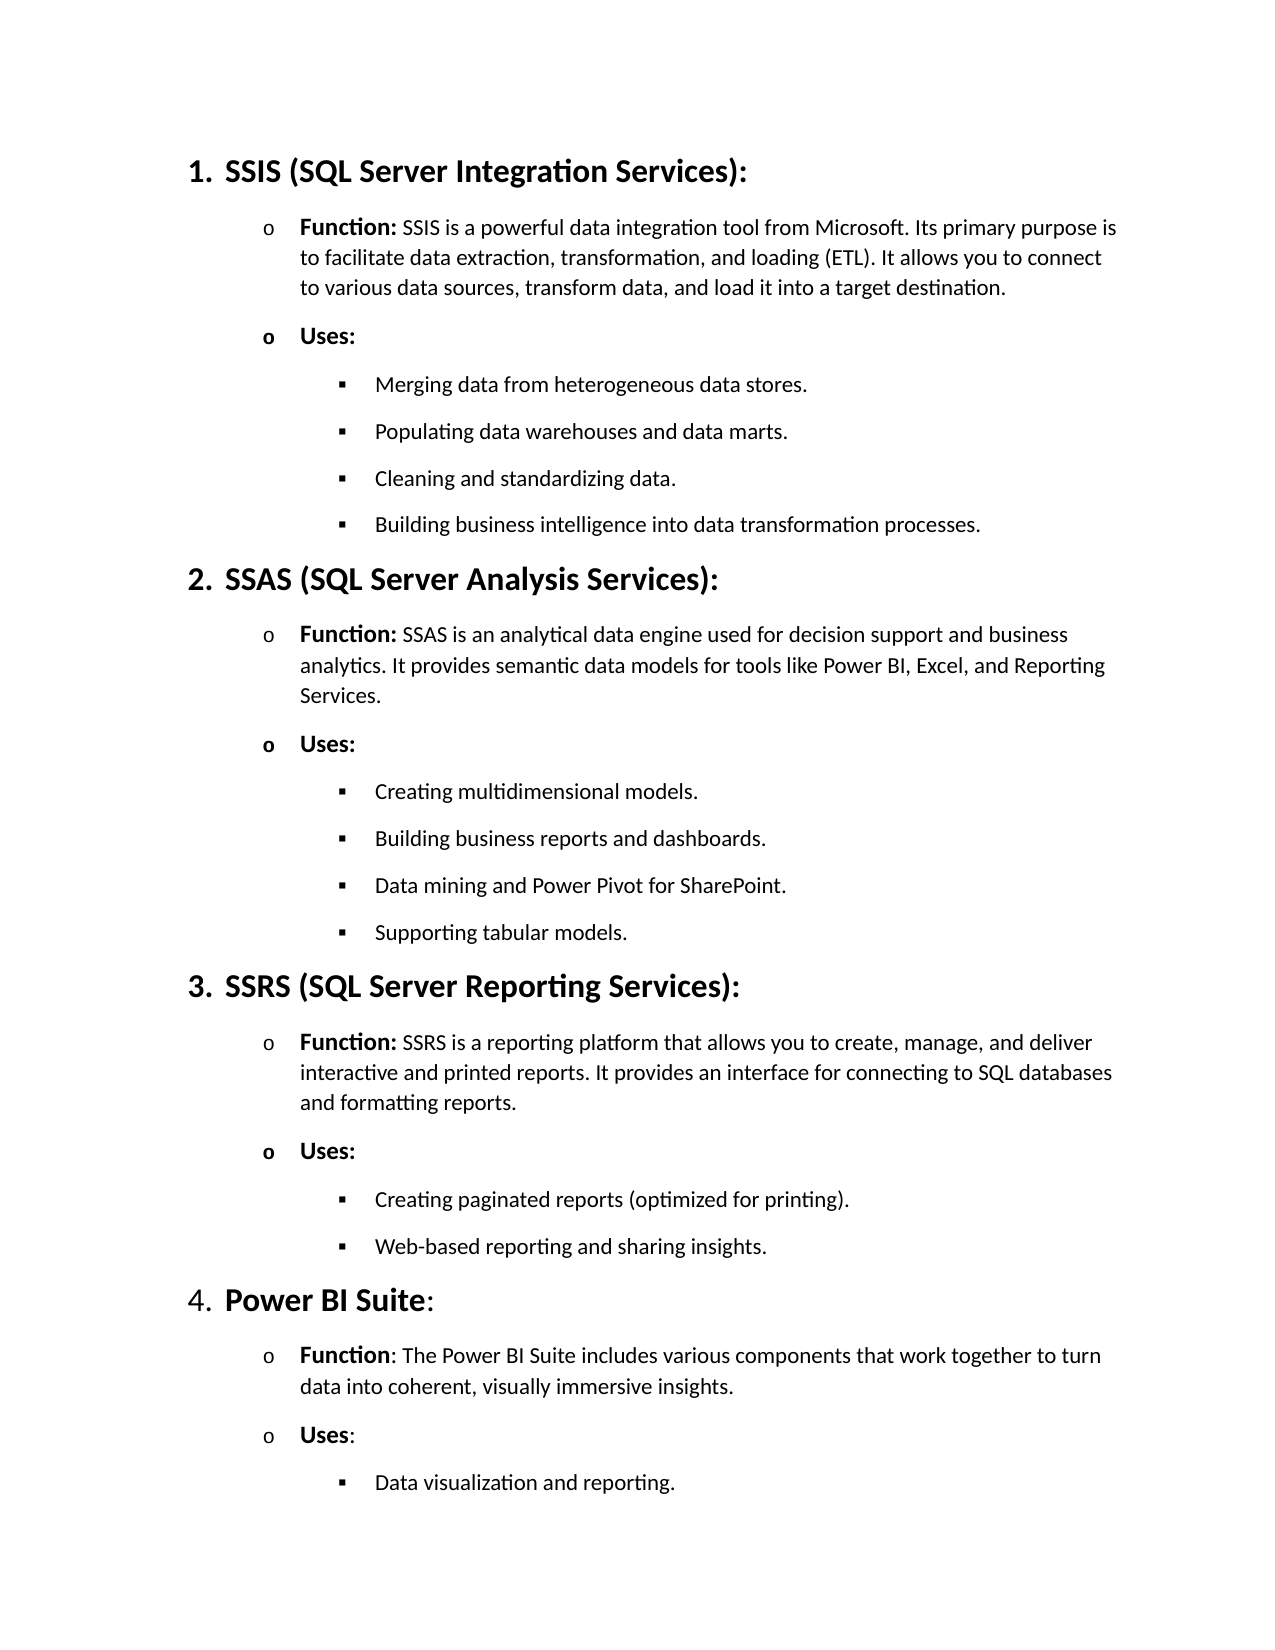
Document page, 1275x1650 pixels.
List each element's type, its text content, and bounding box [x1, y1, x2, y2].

list Function: The Power BI Suite includes various components that work together to turn data into coherent, visually immersive insights. [262, 1339, 1125, 1400]
list Web-based reporting and sharing insights. [337, 1232, 1125, 1260]
list SSRS (SQL Server Reporting Services): [187, 965, 1125, 1006]
list SSIS (SQL Server Integration Services): [187, 150, 1125, 191]
list Power BI Suite: [187, 1279, 1125, 1319]
list Building business intelligence into data transformation processes. [337, 511, 1125, 539]
list Creating multidimensional models. [337, 777, 1125, 806]
list Merging data from heterogeneous data stores. [337, 370, 1125, 398]
list SSAS (SQL Server Analysis Services): [187, 557, 1125, 598]
list Building business reports and dashboards. [337, 824, 1125, 852]
list Function: SSRS is a reporting platform that allows you to create, manage, and deliver interactive and printed reports. It provides an interface for connecting to SQL databases and formatting reports. [262, 1026, 1125, 1117]
list Uses: [262, 728, 1125, 758]
list Cleaning and standardizing data. [337, 464, 1125, 492]
list Populating data warehouses and data marts. [337, 417, 1125, 445]
list Creating paginated reports (optimized for printing). [337, 1185, 1125, 1213]
list Uses: [262, 1419, 1125, 1449]
list Data visualization and reporting. [337, 1468, 1125, 1497]
list Supporting tabular models. [337, 918, 1125, 946]
list Uses: [262, 320, 1125, 351]
list Function: SSAS is an analytical data engine used for decision support and business analytics. It provides semantic data models for tools like Power BI, Excel, and Reporting Services. [262, 618, 1125, 709]
list Data mining and Power Pivot for SharePoint. [337, 871, 1125, 899]
list Function: SSIS is a powerful data integration tool from Microsoft. Its primary purpose is to facilitate data extraction, transformation, and loading (ETL). It allows you to connect to various data sources, transform data, and load it into a target destination. [262, 211, 1125, 302]
list Uses: [262, 1135, 1125, 1166]
